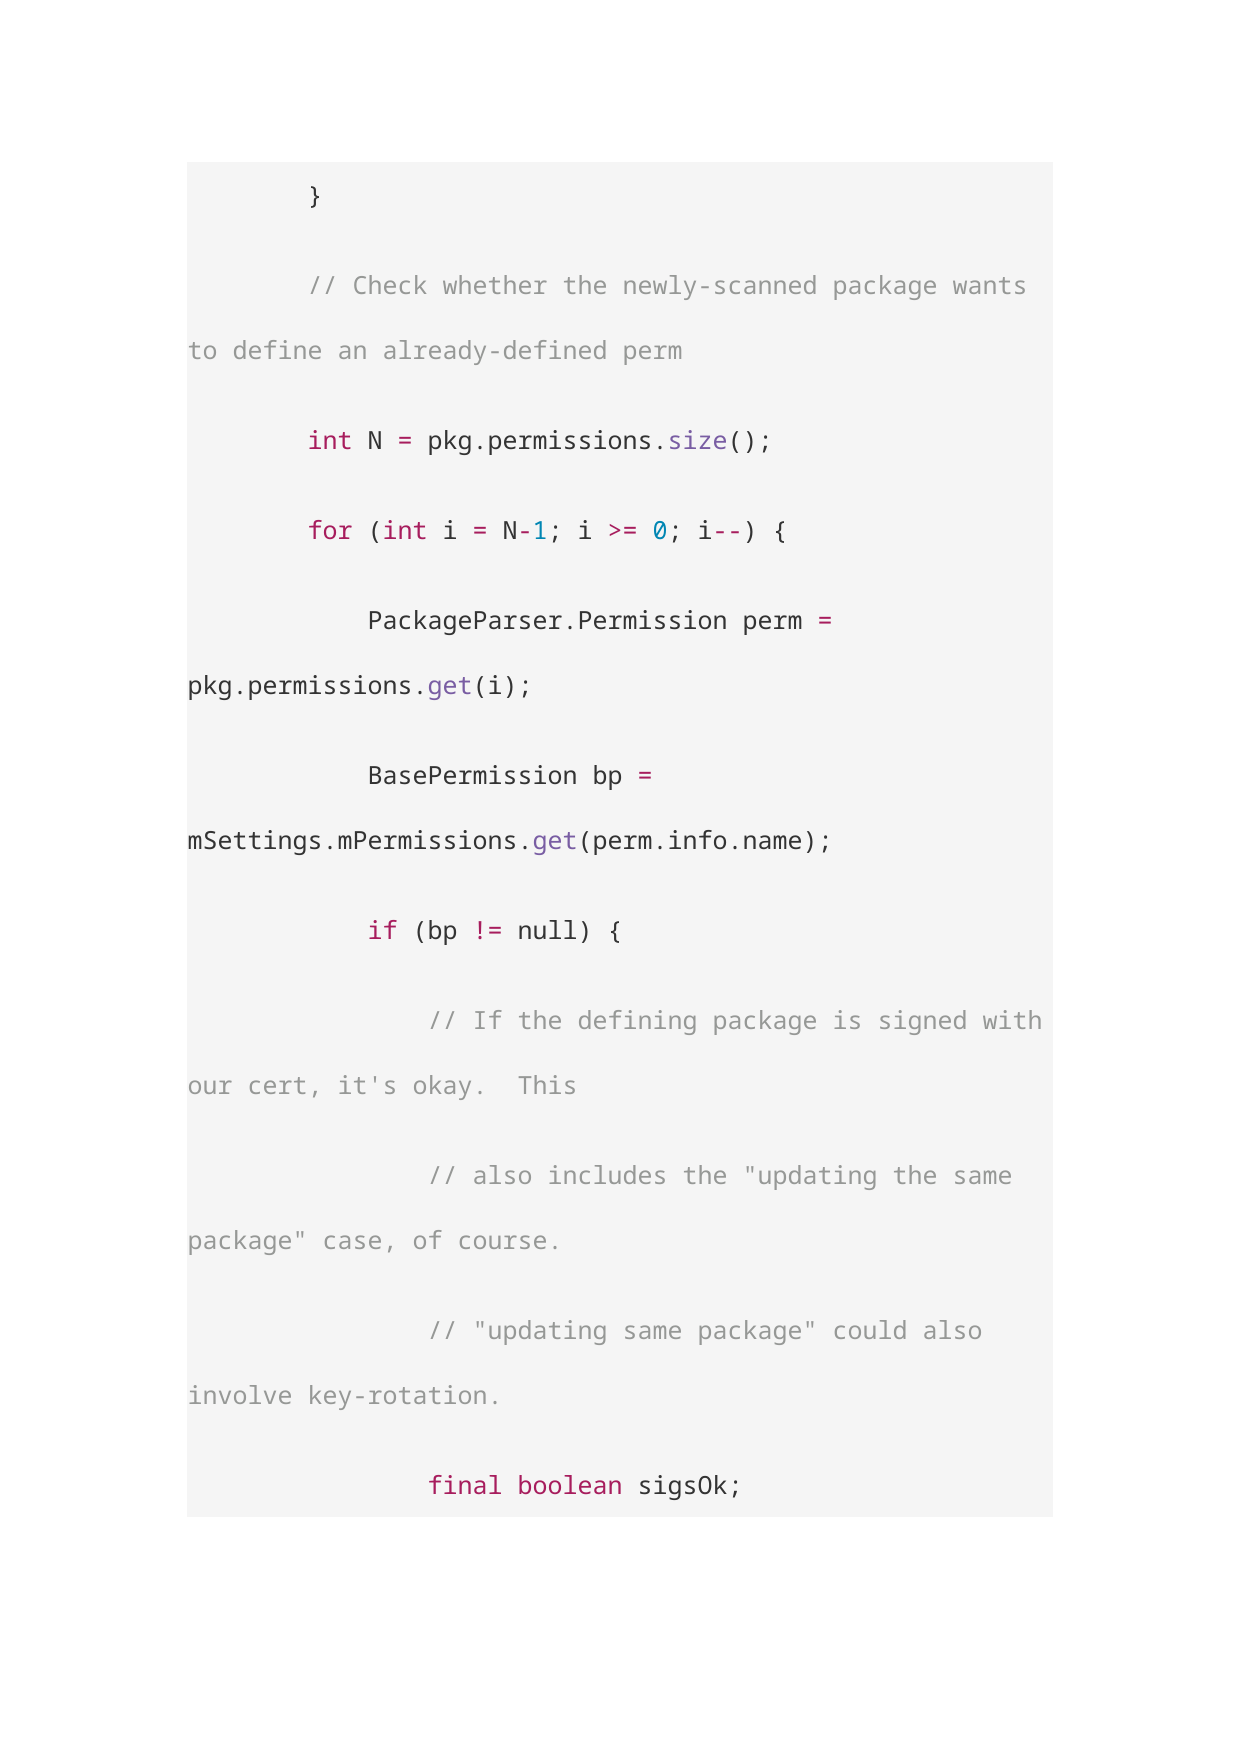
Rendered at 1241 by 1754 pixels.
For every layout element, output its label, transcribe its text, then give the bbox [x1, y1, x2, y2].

text // also includes the "updating the same package" case, of course. [187, 1142, 1053, 1272]
text } [187, 162, 1053, 227]
text PackageParser.Permission perm = pkg.permissions.get(i); [187, 587, 1053, 717]
text // "updating same package" could also involve key-rotation. [187, 1297, 1053, 1427]
text final boolean sigsOk; [187, 1452, 1053, 1517]
text int N = pkg.permissions.size(); [187, 407, 1053, 472]
text for (int i = N-1; i >= 0; i--) { [187, 497, 1053, 562]
text BasePermission bp = mSettings.mPermissions.get(perm.info.name); [187, 742, 1053, 872]
text if (bp != null) { [187, 897, 1053, 962]
text // If the defining package is signed with our cert, it's okay. This [187, 987, 1053, 1117]
text // Check whether the newly-scanned package wants to define an already-defined perm [187, 252, 1053, 382]
